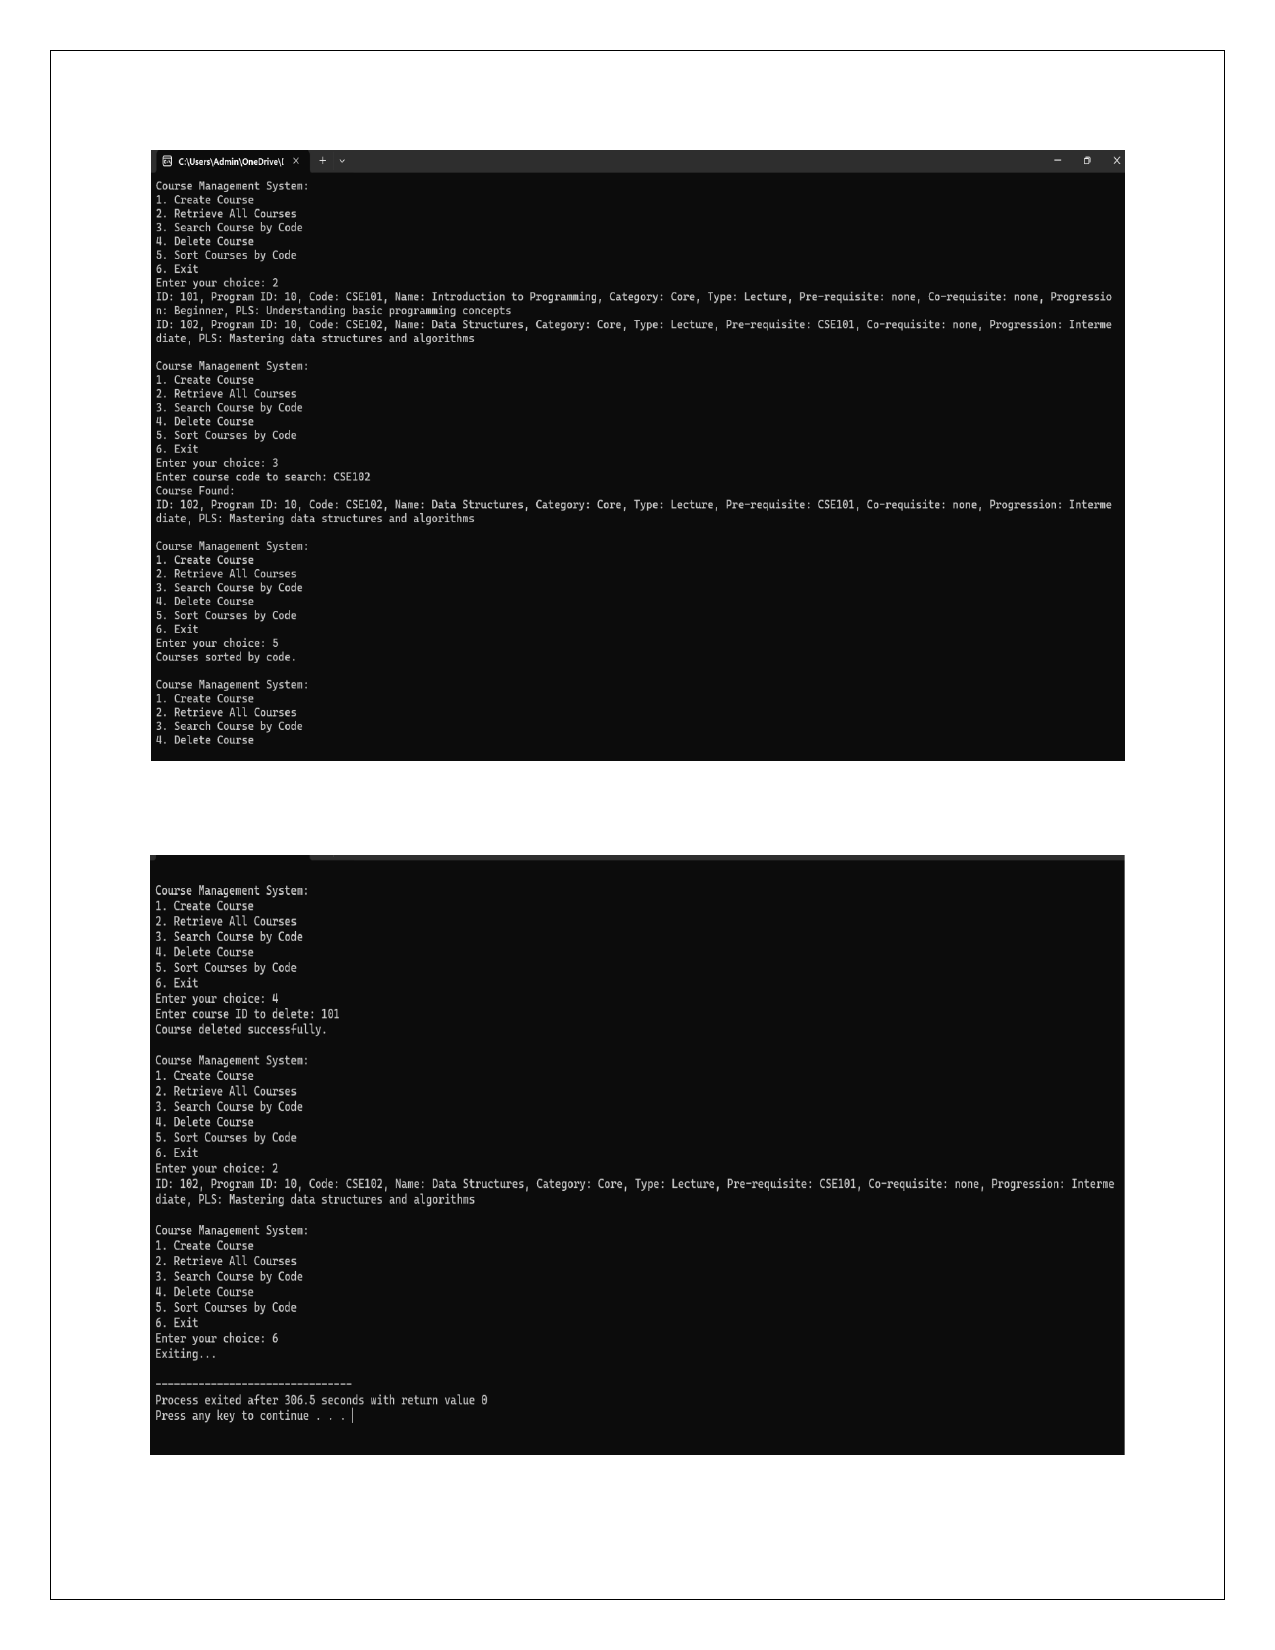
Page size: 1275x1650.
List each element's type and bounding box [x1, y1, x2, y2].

picture [150, 855, 1125, 1455]
picture [151, 150, 1125, 761]
